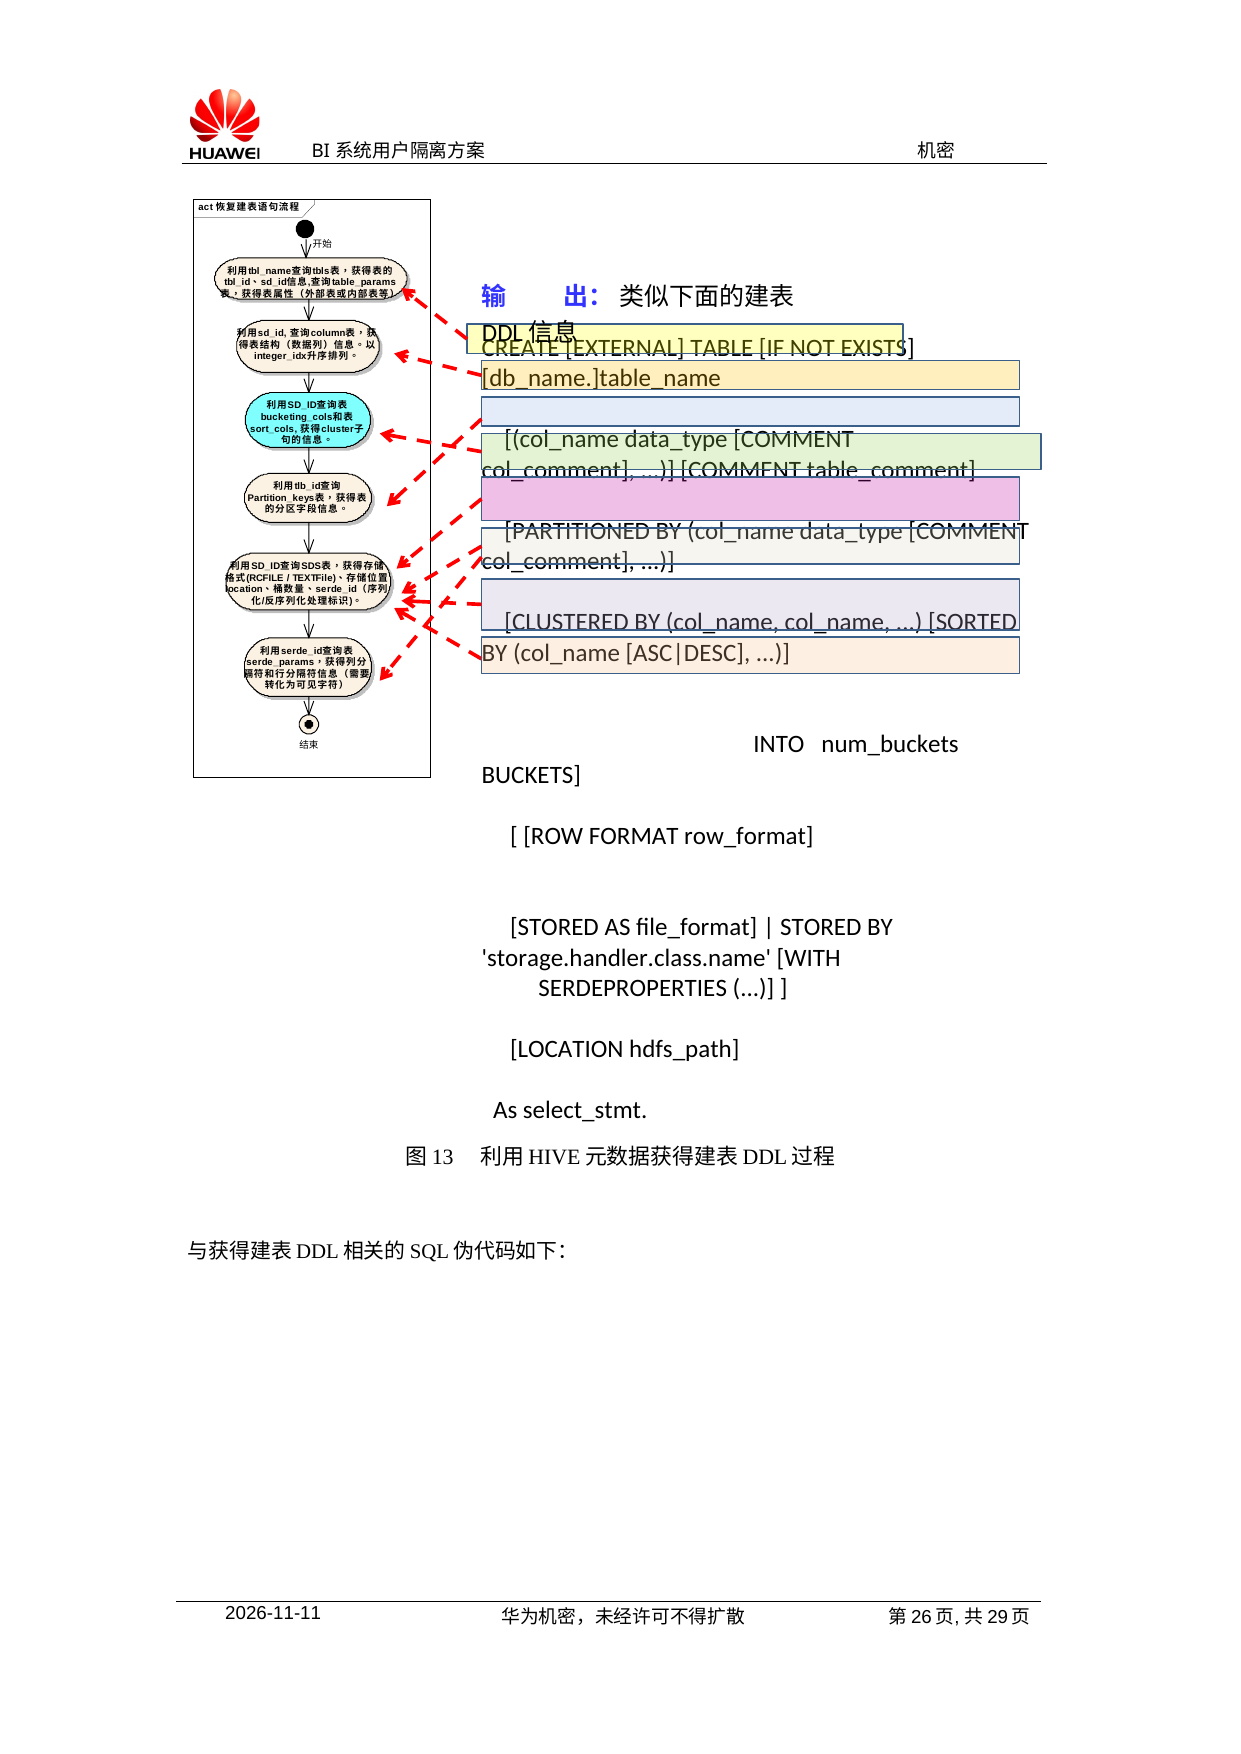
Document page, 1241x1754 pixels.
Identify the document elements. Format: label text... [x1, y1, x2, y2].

text 与获得建表DDL相关的SQL伪代码如下： [187, 1233, 1053, 1265]
text 利用HIVE元数据获得建表DDL过程 [187, 1139, 1053, 1171]
picture [190, 89, 260, 159]
